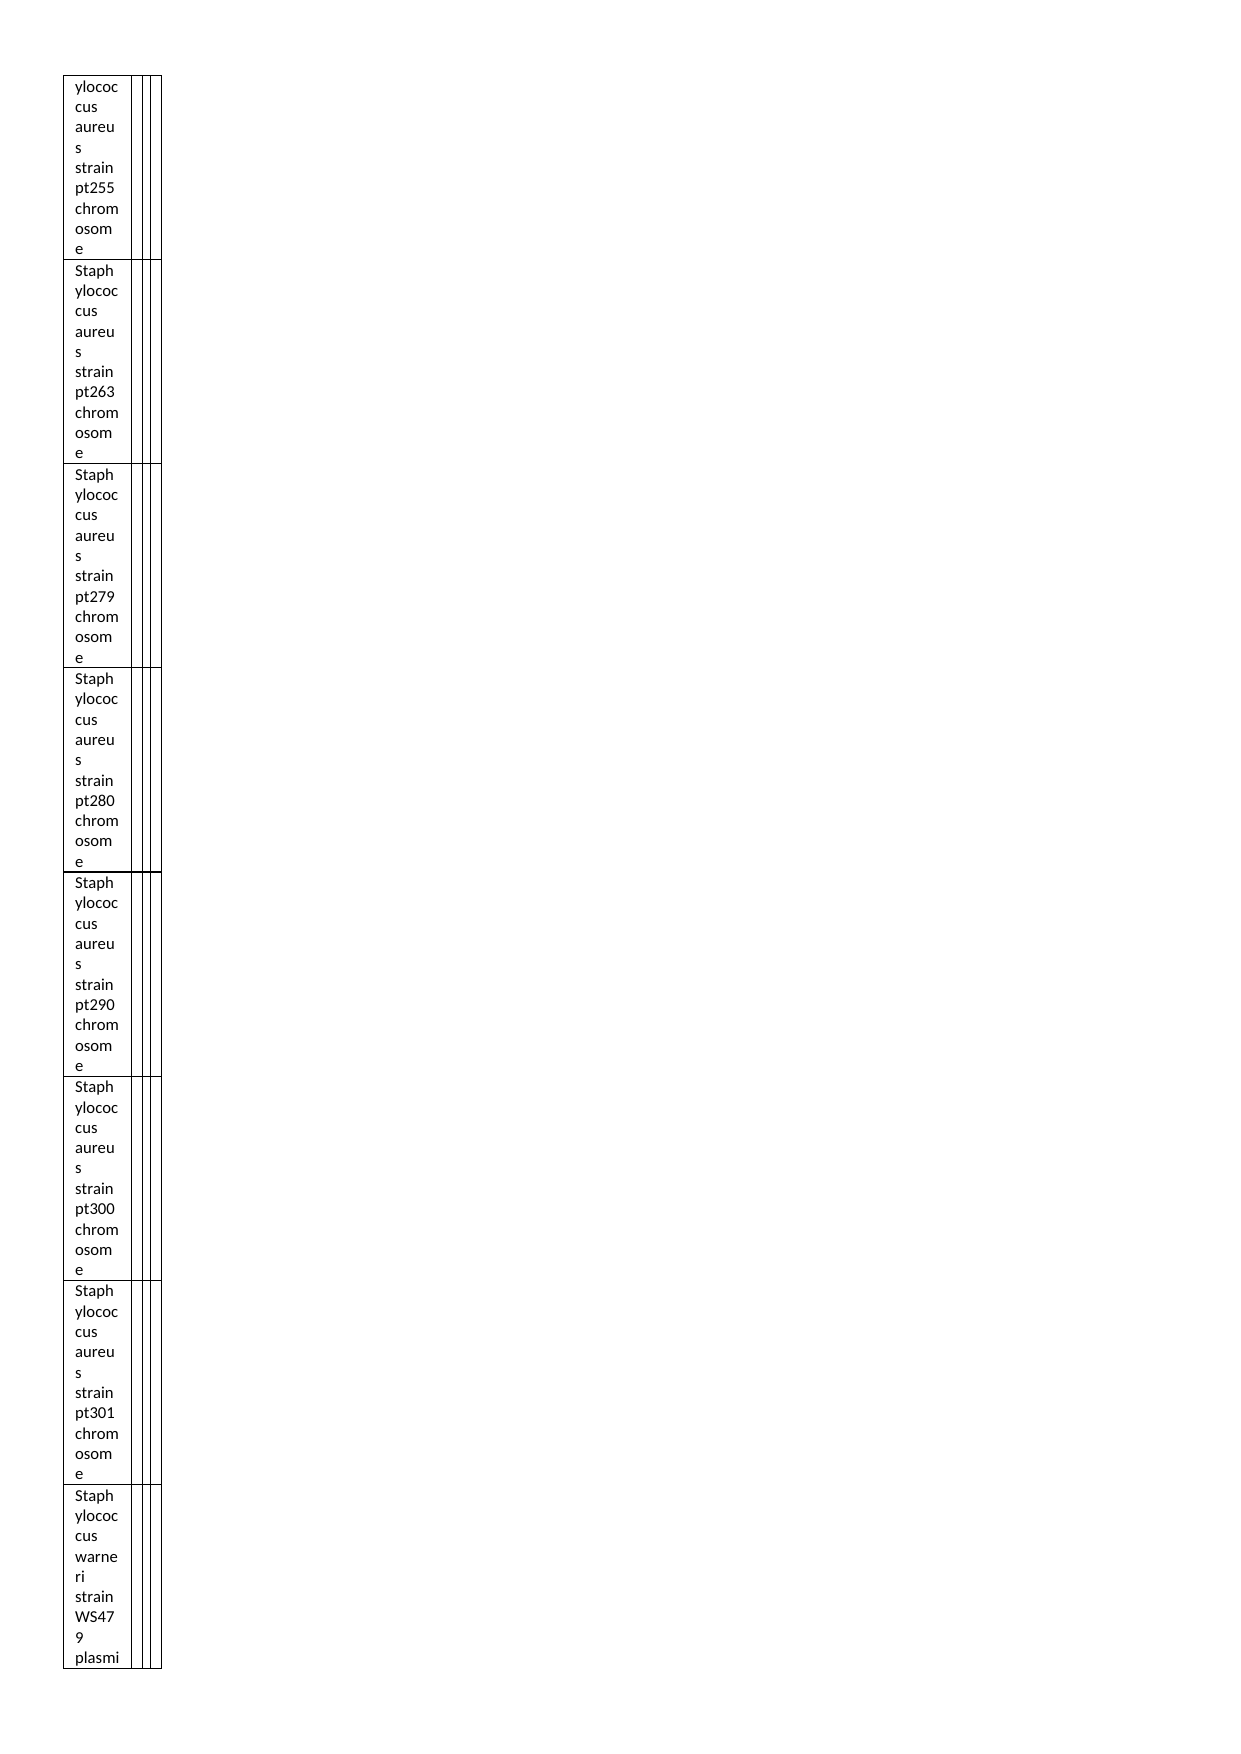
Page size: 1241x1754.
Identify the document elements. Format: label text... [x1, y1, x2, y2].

table_cell Staphylococcus aureus strain pt301 chromosome [64, 1281, 131, 1484]
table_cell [64, 76, 131, 259]
table_cell Staphylococcus aureus strain pt300 chromosome [64, 1077, 131, 1280]
table_cell Staphylococcus aureus strain pt263 chromosome [64, 260, 131, 463]
table_cell Staphylococcus aureus strain pt280 chromosome [64, 668, 131, 871]
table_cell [64, 1485, 131, 1668]
table_cell Staphylococcus aureus strain pt290 chromosome [64, 873, 131, 1076]
table_cell Staphylococcus aureus strain pt279 chromosome [64, 464, 131, 667]
